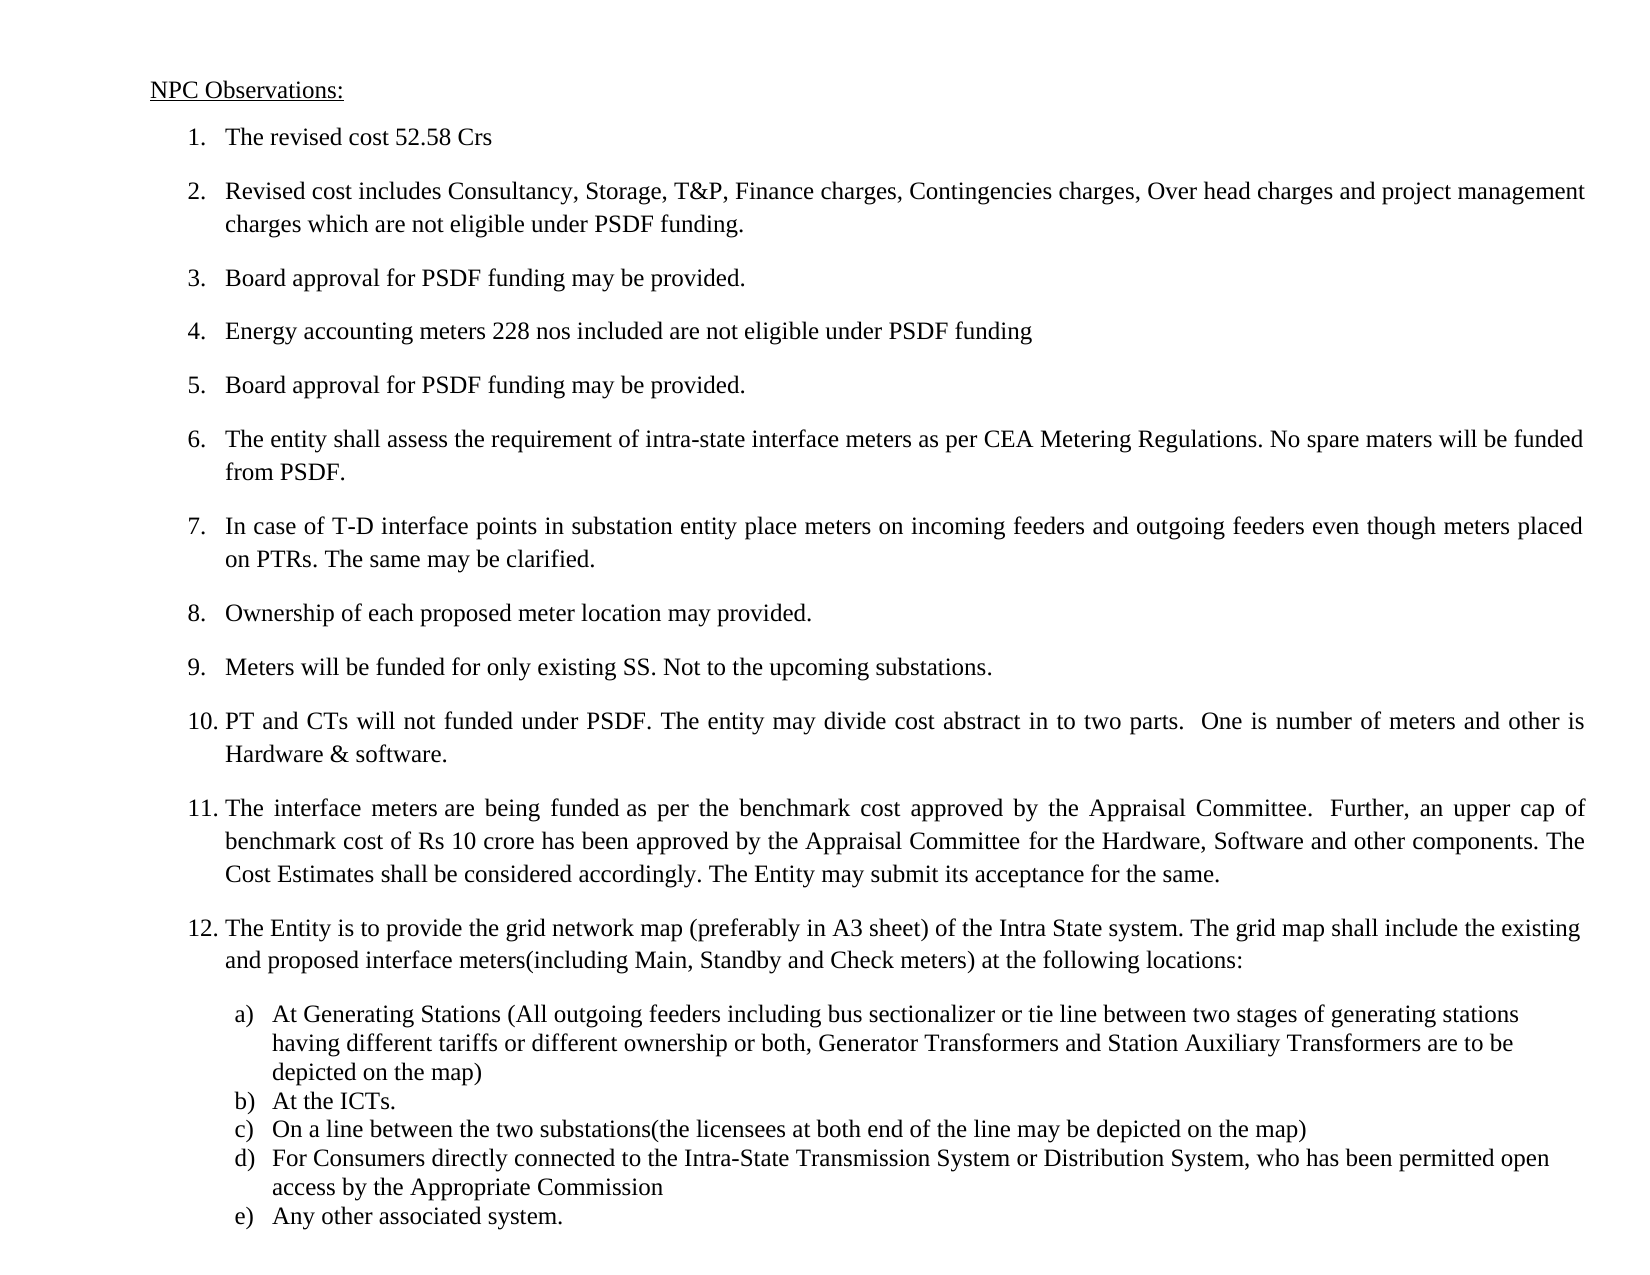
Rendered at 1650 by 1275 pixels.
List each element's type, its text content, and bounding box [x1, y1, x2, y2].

list The entity shall assess the requirement of intra-state interface meters as per CEA Metering Regulations. No spare maters will be funded from PSDF. [187, 424, 1586, 486]
list The revised cost 52.58 Crs [187, 122, 1586, 151]
list Board approval for PSDF funding may be provided. [187, 371, 1586, 399]
list Meters will be funded for only existing SS. Not to the upcoming substations. [187, 652, 1586, 681]
text NPC Observations: [150, 75, 1586, 104]
list Energy accounting meters 228 nos included are not eligible under PSDF funding [187, 317, 1586, 345]
list At the ICTs. [234, 1086, 1586, 1114]
list Revised cost includes Consultancy, Storage, T&P, Finance charges, Contingencies charges, Over head charges and project management charges which are not eligible under PSDF funding. [187, 176, 1586, 238]
list Any other associated system. [234, 1201, 1586, 1229]
list Board approval for PSDF funding may be provided. [187, 263, 1586, 292]
list On a line between the two substations(the licensees at both end of the line may be depicted on the map) [234, 1114, 1586, 1143]
list The Entity is to provide the grid network map (preferably in A3 sheet) of the Intra State system. The grid map shall include the existing and proposed interface meters(including Main, Standby and Check meters) at the following locations: [187, 913, 1586, 974]
list Ownership of each proposed meter location may provided. [187, 598, 1586, 627]
list In case of T-D interface points in substation entity place meters on incoming feeders and outgoing feeders even though meters placed on PTRs. The same may be clarified. [187, 511, 1586, 573]
list For Consumers directly connected to the Intra-State Transmission System or Distribution System, who has been permitted open access by the Appropriate Commission [234, 1143, 1586, 1201]
list PT and CTs will not funded under PSDF. The entity may divide cost abstract in to two parts. One is number of meters and other is Hardware & software. [187, 706, 1586, 768]
list At Generating Stations (All outgoing feeders including bus sectionalizer or tie line between two stages of generating stations having different tariffs or different ownership or both, Generator Transformers and Station Auxiliary Transformers are to be depicted on the map) [234, 999, 1586, 1086]
list The interface meters are being funded as per the benchmark cost approved by the Appraisal Committee. Further, an upper cap of benchmark cost of Rs 10 crore has been approved by the Appraisal Committee for the Hardware, Software and other components. The Cost Estimates shall be considered accordingly. The Entity may submit its acceptance for the same. [187, 793, 1586, 887]
